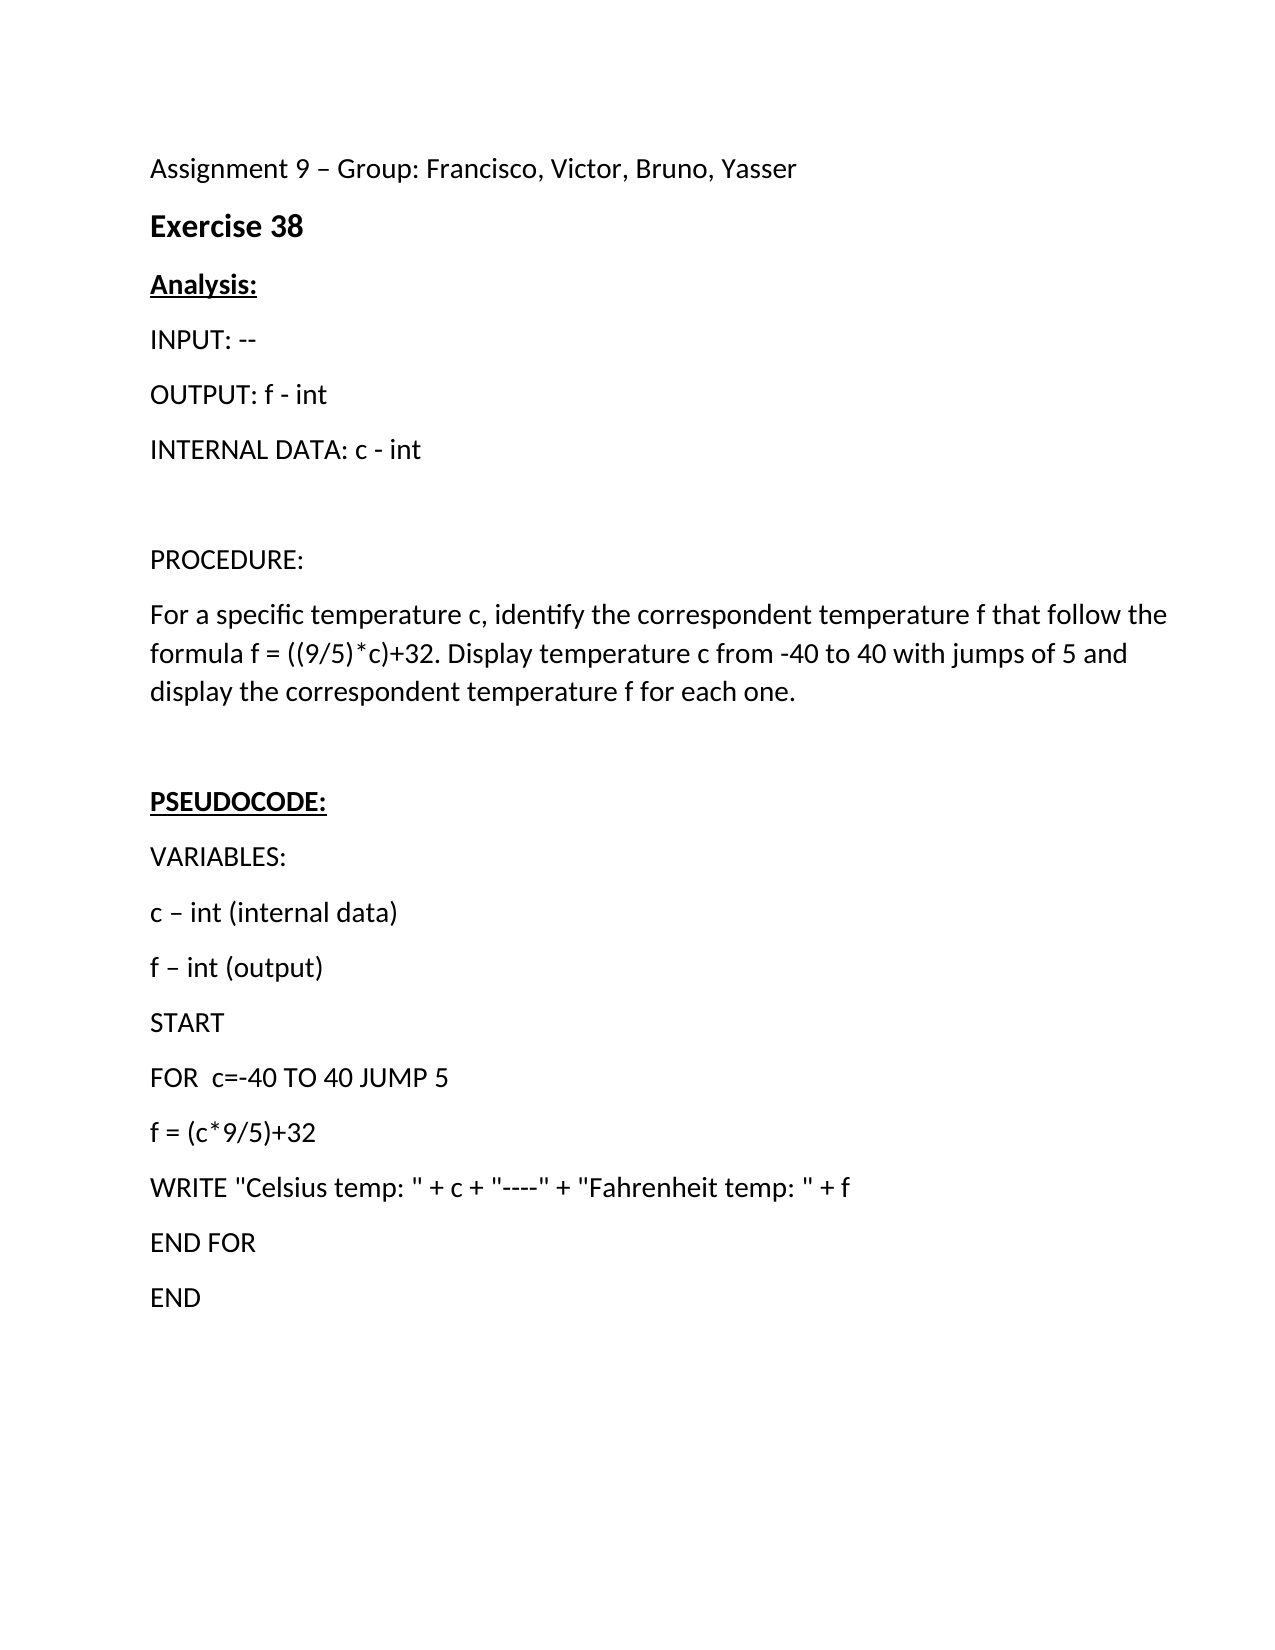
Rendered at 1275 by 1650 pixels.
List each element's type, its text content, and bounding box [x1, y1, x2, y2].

text Exercise 38 [150, 205, 1181, 246]
text INPUT: -- [150, 321, 1181, 356]
text For a specific temperature c, identify the correspondent temperature f that follow the formula f = ((9/5)*c)+32. Display temperature c from -40 to 40 with jumps of 5 and display the correspondent temperature f for each one. [150, 596, 1181, 709]
text c – int (internal data) [150, 894, 1181, 929]
text VARIABLES: [150, 838, 1181, 874]
text f – int (output) [150, 949, 1181, 984]
text WRITE "Celsius temp: " + c + "----" + "Fahrenheit temp: " + f [150, 1169, 1181, 1205]
text Assignment 9 – Group: Francisco, Victor, Bruno, Yasser [150, 150, 1181, 186]
text INTERNAL DATA: c - int [150, 431, 1181, 467]
text Analysis: [150, 266, 1181, 301]
text END [150, 1279, 1181, 1315]
text OUTPUT: f - int [150, 376, 1181, 412]
text PROCEDURE: [150, 541, 1181, 577]
text START [150, 1004, 1181, 1039]
text PSEUDOCODE: [150, 783, 1181, 819]
text f = (c*9/5)+32 [150, 1114, 1181, 1150]
text END FOR [150, 1224, 1181, 1260]
text FOR c=-40 TO 40 JUMP 5 [150, 1059, 1181, 1094]
